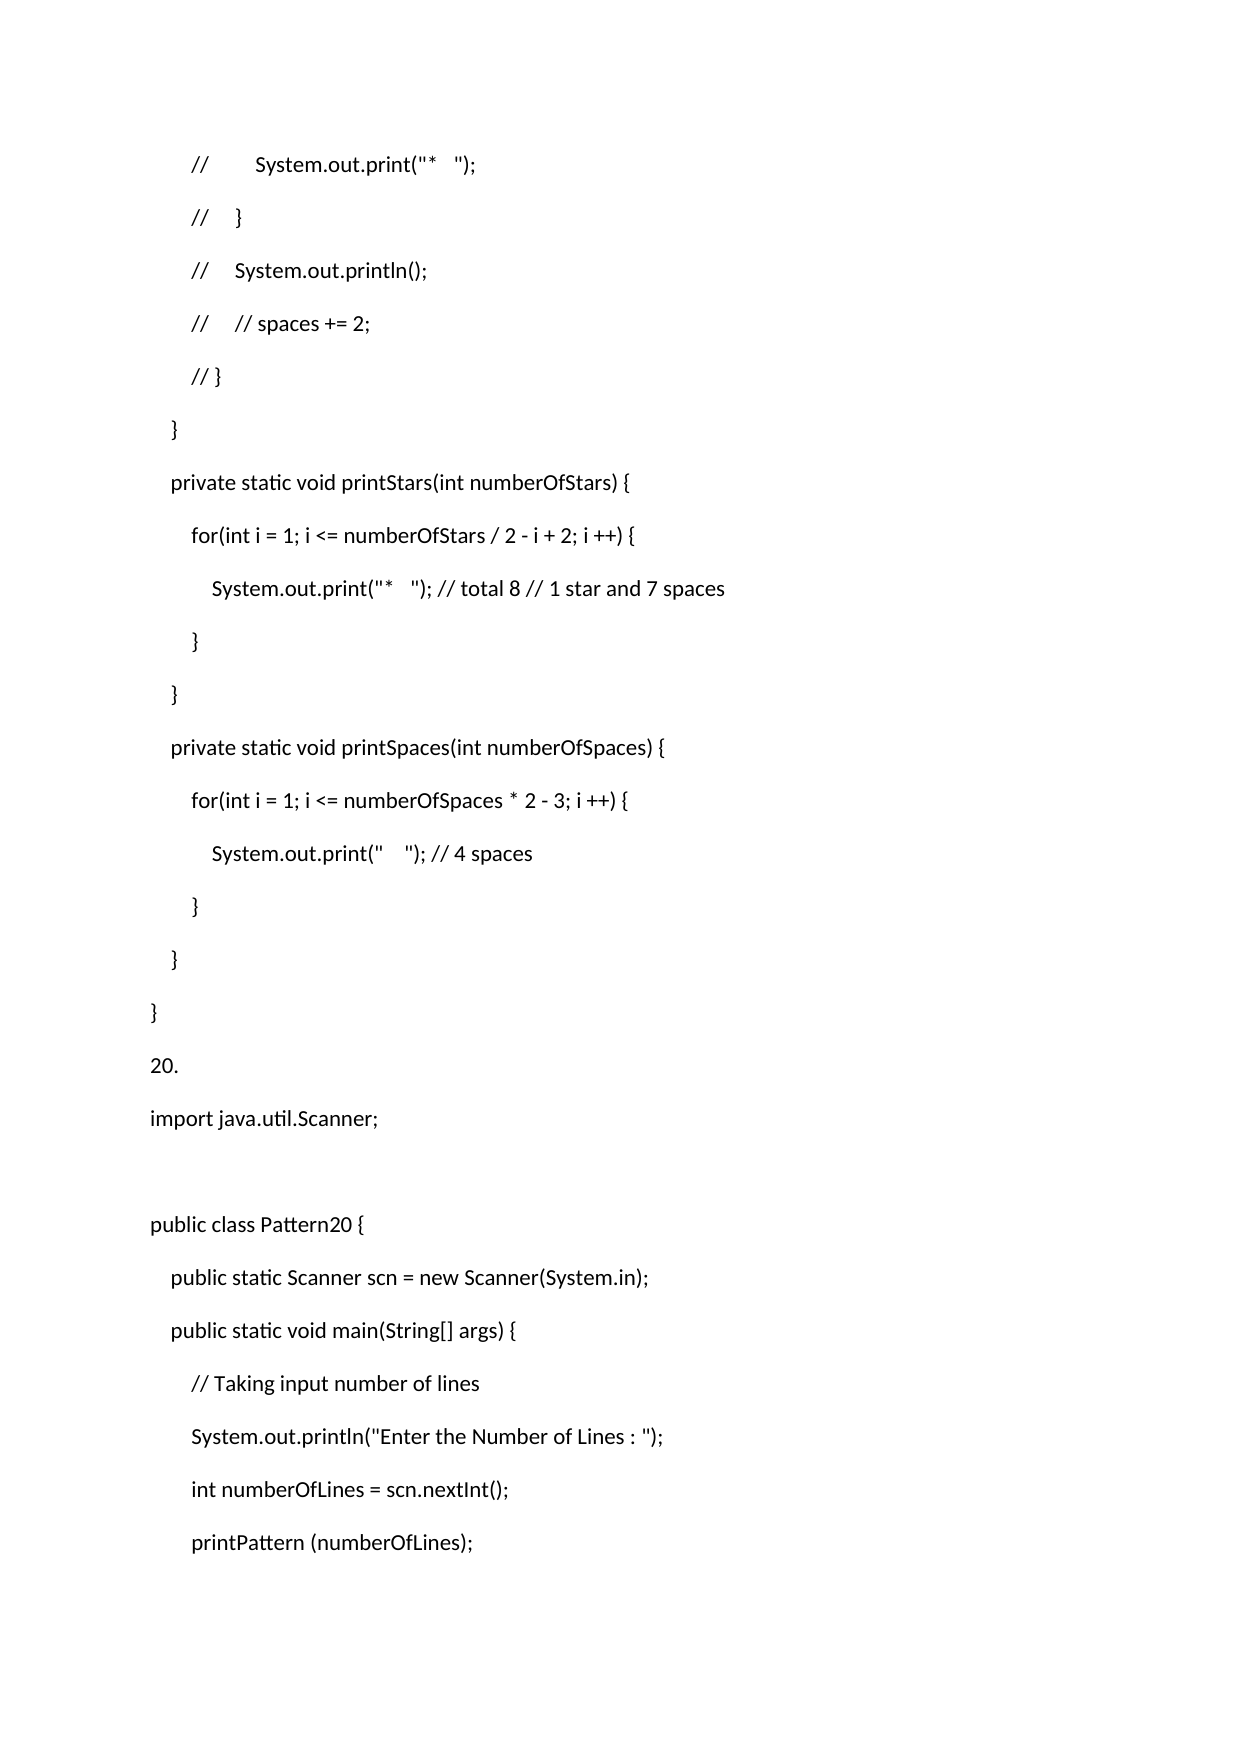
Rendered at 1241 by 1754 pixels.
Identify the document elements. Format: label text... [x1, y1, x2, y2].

text printPattern (numberOfLines); [150, 1528, 1090, 1557]
text System.out.println("Enter the Number of Lines : "); [150, 1422, 1090, 1451]
text int numberOfLines = scn.nextInt(); [150, 1476, 1090, 1503]
text for(int i = 1; i <= numberOfSpaces * 2 - 3; i ++) { [150, 786, 1090, 814]
text // } [150, 203, 1090, 231]
text } [150, 892, 1090, 920]
text 20. [150, 1051, 1090, 1079]
text } [150, 680, 1090, 708]
text } [150, 998, 1090, 1026]
text private static void printStars(int numberOfStars) { [150, 468, 1090, 496]
text // } [150, 362, 1090, 390]
text // System.out.print("* "); [150, 150, 1090, 178]
text } [150, 627, 1090, 655]
text public class Pattern20 { [150, 1210, 1090, 1238]
text public static void main(String[] args) { [150, 1316, 1090, 1344]
text public static Scanner scn = new Scanner(System.in); [150, 1263, 1090, 1291]
text for(int i = 1; i <= numberOfStars / 2 - i + 2; i ++) { [150, 521, 1090, 549]
text } [150, 415, 1090, 443]
text private static void printSpaces(int numberOfSpaces) { [150, 733, 1090, 761]
text } [150, 945, 1090, 973]
text System.out.print(" "); // 4 spaces [150, 839, 1090, 867]
text System.out.print("* "); // total 8 // 1 star and 7 spaces [150, 574, 1090, 602]
text // // spaces += 2; [150, 309, 1090, 337]
text // Taking input number of lines [150, 1369, 1090, 1397]
text import java.util.Scanner; [150, 1104, 1090, 1132]
text // System.out.println(); [150, 256, 1090, 284]
